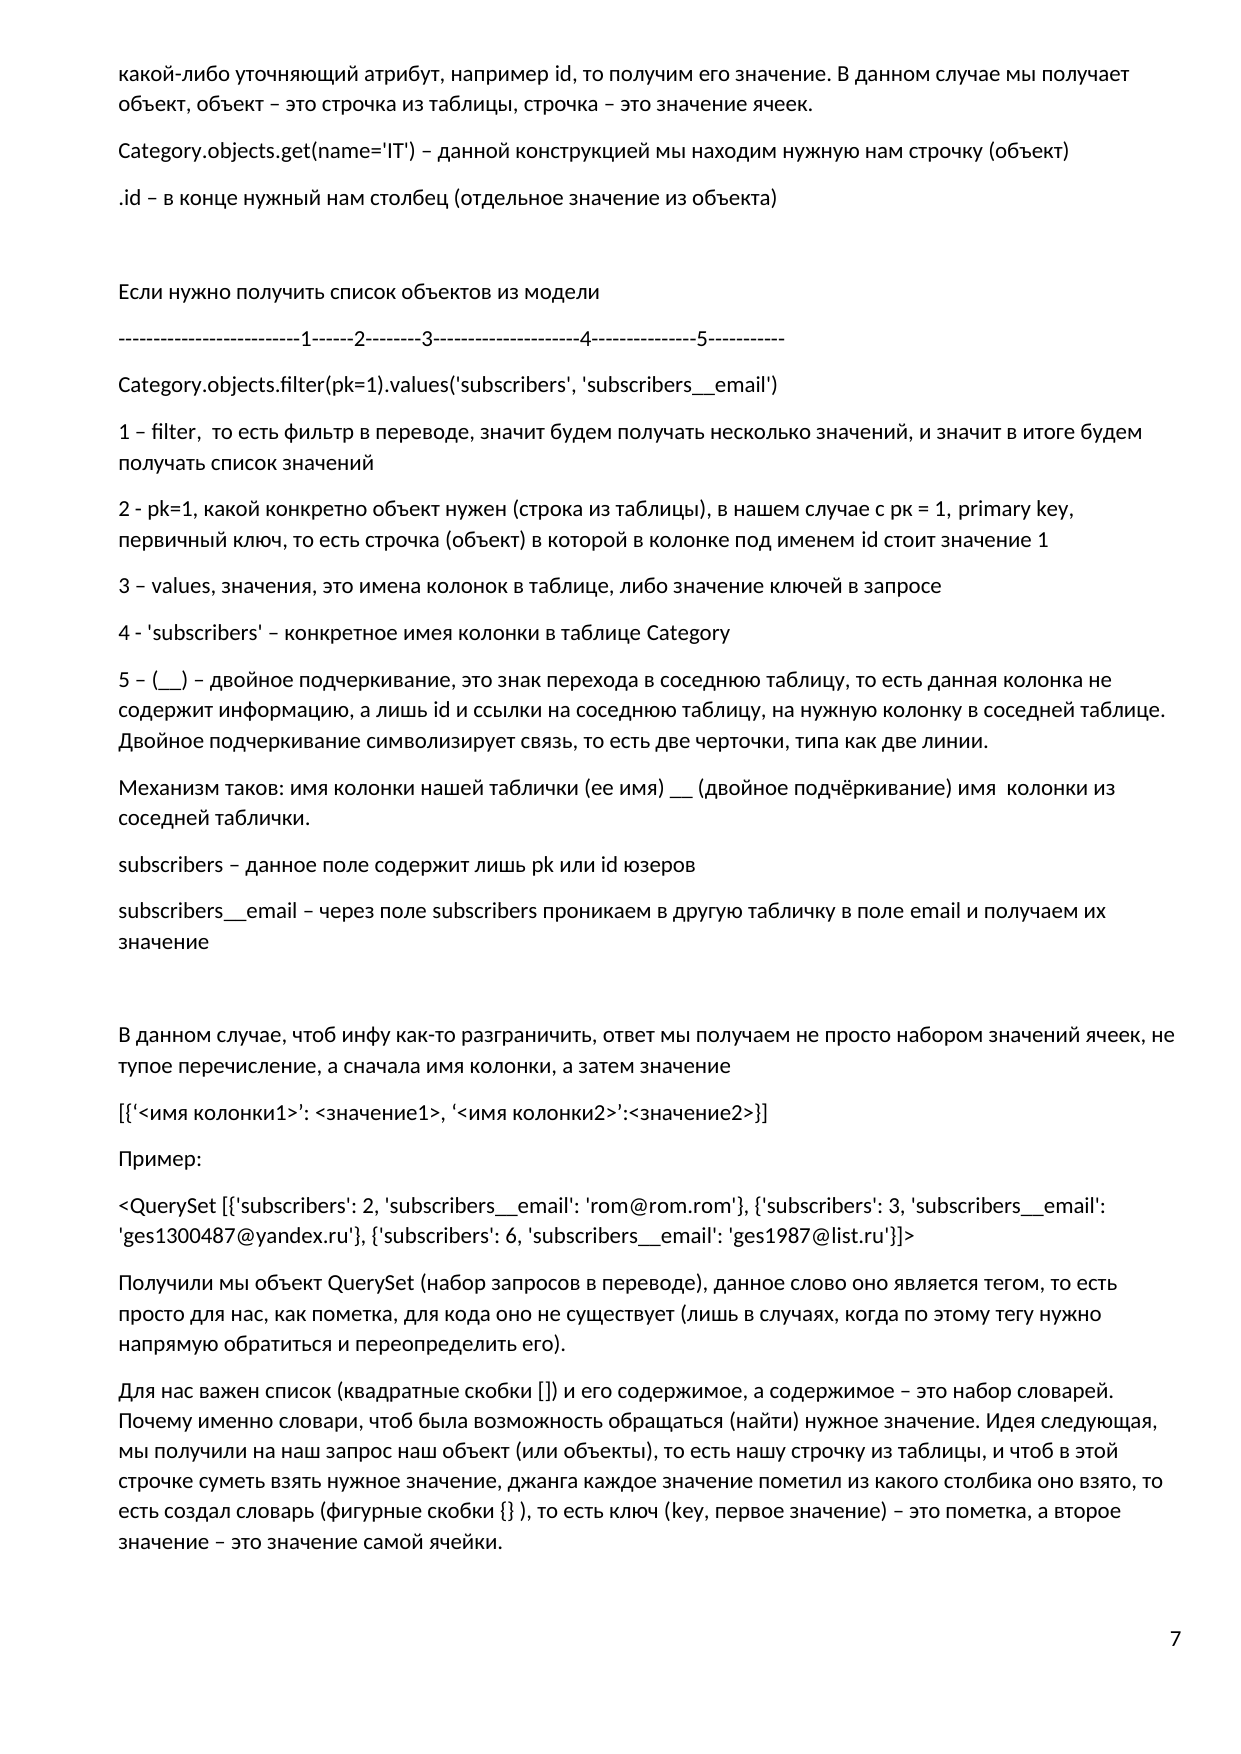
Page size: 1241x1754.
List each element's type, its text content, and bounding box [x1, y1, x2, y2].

text Category.objects.filter(pk=1).values('subscribers', 'subscribers__email') [118, 371, 1181, 398]
text 4 - 'subscribers' – конкретное имея колонки в таблице Category [118, 618, 1181, 646]
text Механизм таков: имя колонки нашей таблички (ее имя) __ (двойное подчёркивание) имя колонки из соседней таблички. [118, 773, 1181, 831]
text 5 – (__) – двойное подчеркивание, это знак перехода в соседнюю таблицу, то есть данная колонка не содержит информацию, а лишь id и ссылки на соседнюю таблицу, на нужную колонку в соседней таблице. Двойное подчеркивание символизирует связь, то есть две черточки, типа как две линии. [118, 665, 1181, 754]
text .id – в конце нужный нам столбец (отдельное значение из объекта) [118, 183, 1181, 211]
text В данном случае, чтоб инфу как-то разграничить, ответ мы получаем не просто набором значений ячеек, не тупое перечисление, а сначала имя колонки, а затем значение [118, 1021, 1181, 1079]
text 2 - pk=1, какой конкретно объект нужен (строка из таблицы), в нашем случае с рк = 1, primary key, первичный ключ, то есть строчка (объект) в которой в колонке под именем id стоит значение 1 [118, 494, 1181, 553]
text Если нужно получить список объектов из модели [118, 277, 1181, 305]
text 1 – filter, то есть фильтр в переводе, значит будем получать несколько значений, и значит в итоге будем получать список значений [118, 417, 1181, 476]
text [118, 59, 1181, 117]
text Для нас важен список (квадратные скобки []) и его содержимое, а содержимое – это набор словарей. Почему именно словари, чтоб была возможность обращаться (найти) нужное значение. Идея следующая, мы получили на наш запрос наш объект (или объекты), то есть нашу строчку из таблицы, и чтоб в этой строчке суметь взять нужное значение, джанга каждое значение пометил из какого столбика оно взято, то есть создал словарь (фигурные скобки {} ), то есть ключ (key, первое значение) – это пометка, а второе значение – это значение самой ячейки. [118, 1376, 1181, 1555]
text subscribers – данное поле содержит лишь pk или id юзеров [118, 850, 1181, 878]
text 3 – values, значения, это имена колонок в таблице, либо значение ключей в запросе [118, 572, 1181, 599]
text subscribers__email – через поле subscribers проникаем в другую табличку в поле email и получаем их значение [118, 897, 1181, 955]
text [{‘<имя колонки1>’: <значение1>, ‘<имя колонки2>’:<значение2>}] [118, 1098, 1181, 1126]
text --------------------------1------2--------3---------------------4---------------5----------- [118, 324, 1181, 352]
text Получили мы объект QuerySet (набор запросов в переводе), данное слово оно является тегом, то есть просто для нас, как пометка, для кода оно не существует (лишь в случаях, когда по этому тегу нужно напрямую обратиться и переопределить его). [118, 1268, 1181, 1357]
text Category.objects.get(name='IT') – данной конструкцией мы находим нужную нам строчку (объект) [118, 136, 1181, 164]
text <QuerySet [{'subscribers': 2, 'subscribers__email': 'rom@rom.rom'}, {'subscribers': 3, 'subscribers__email': 'ges1300487@yandex.ru'}, {'subscribers': 6, 'subscribers__email': 'ges1987@list.ru'}]> [118, 1191, 1181, 1249]
text Пример: [118, 1144, 1181, 1172]
